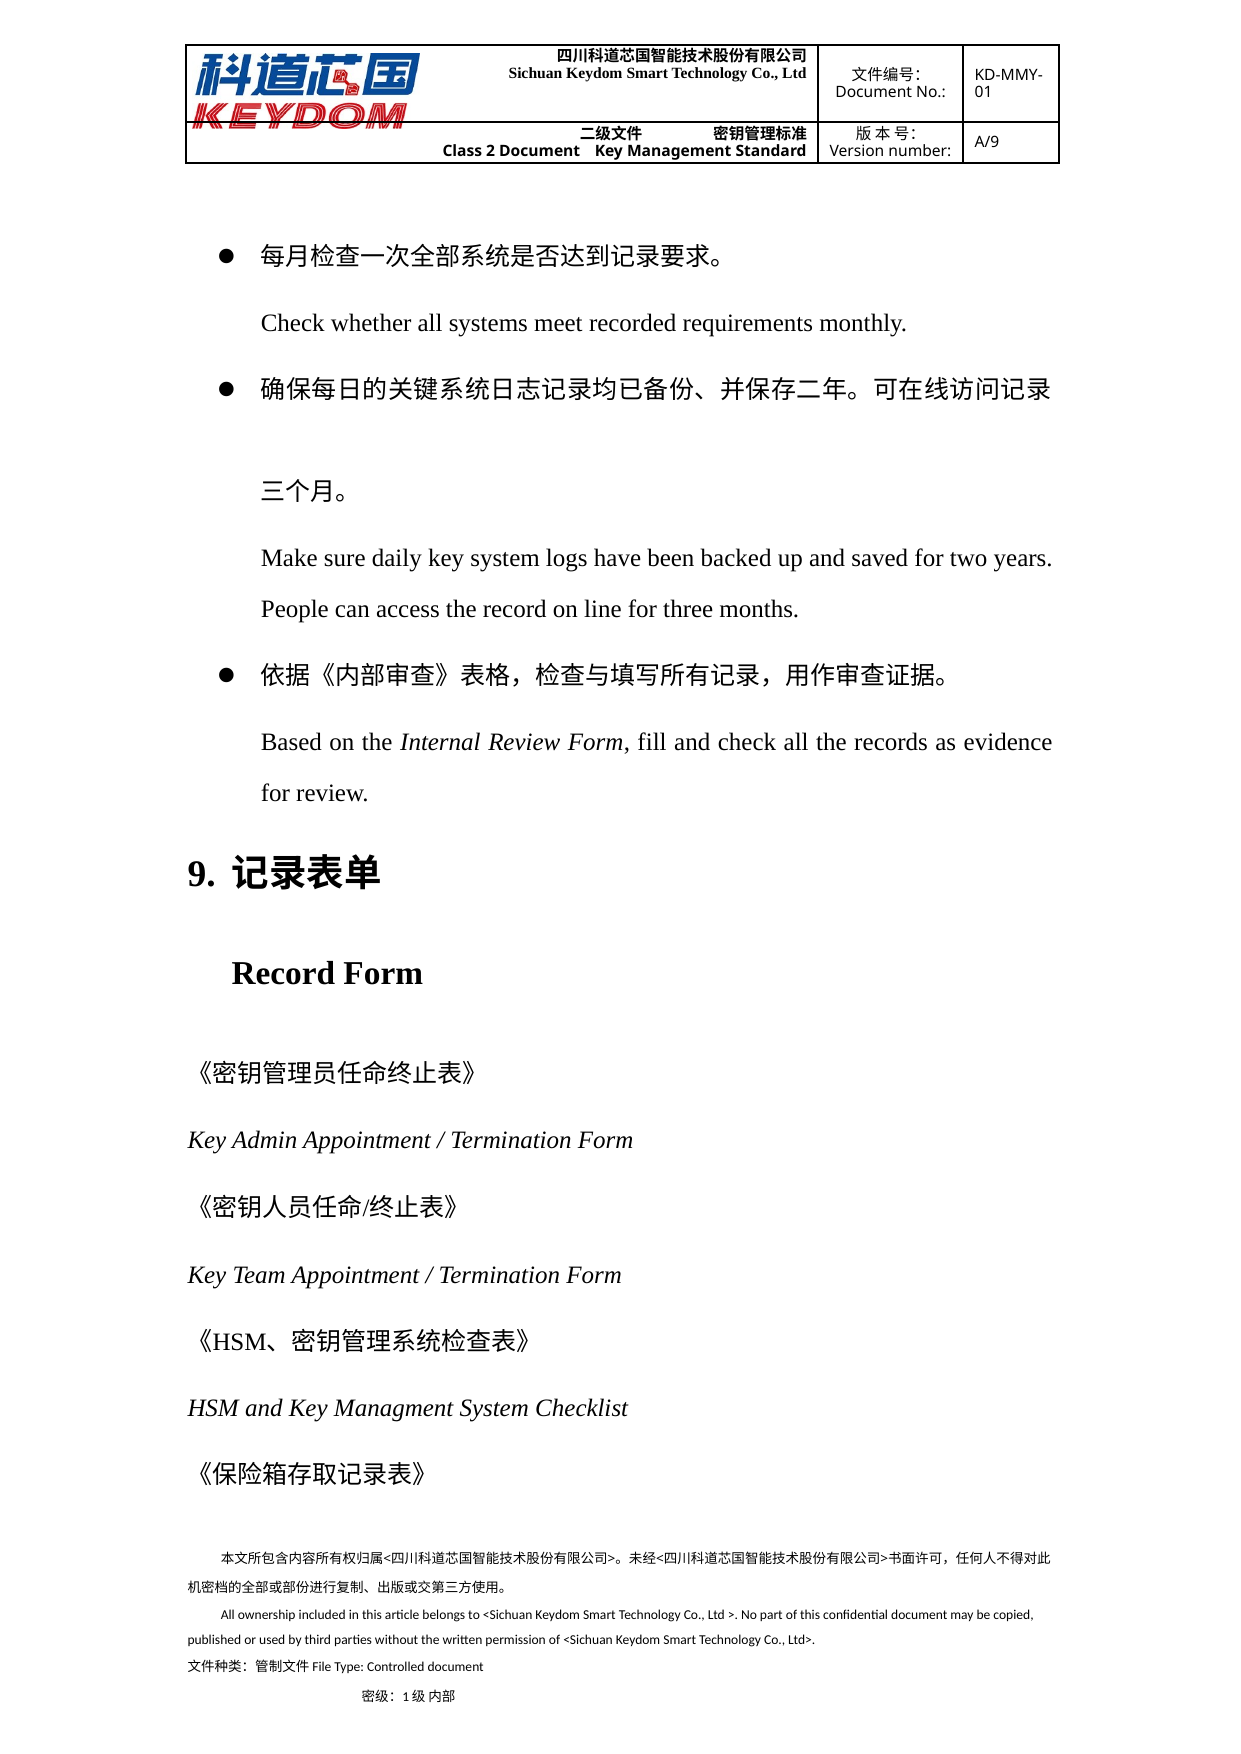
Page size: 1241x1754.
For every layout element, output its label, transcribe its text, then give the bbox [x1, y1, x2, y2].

text 《HSM、密钥管理系统检查表》 HSM and Key Managment System Checklist [187, 1306, 1053, 1424]
list 依据《内部审查》表格，检查与填写所有记录，用作审查证据。 Based on the Internal Review Form, fill and check all the records as evidence for review. [217, 640, 1053, 809]
picture [192, 123, 420, 129]
text 《密钥人员任命/终止表》 [187, 1171, 1053, 1239]
picture [192, 53, 420, 121]
text Key Team Appointment / Termination Form [187, 1257, 1053, 1291]
list 确保每日的关键系统日志记录均已备份、并保存二年。可在线访问记录三个月。 Make sure daily key system logs have been backed up and saved for two years. People can access the record on line for three months. [217, 354, 1053, 625]
text 《保险箱存取记录表》 Safe Box Access Record [187, 1439, 1053, 1507]
list 每月检查一次全部系统是否达到记录要求。 Check whether all systems meet recorded requirements monthly. [217, 164, 1053, 339]
subtitle 记录表单 Record Form [187, 836, 1053, 1006]
text 《密钥管理员任命终止表》 Key Admin Appointment / Termination Form [187, 1038, 1053, 1157]
